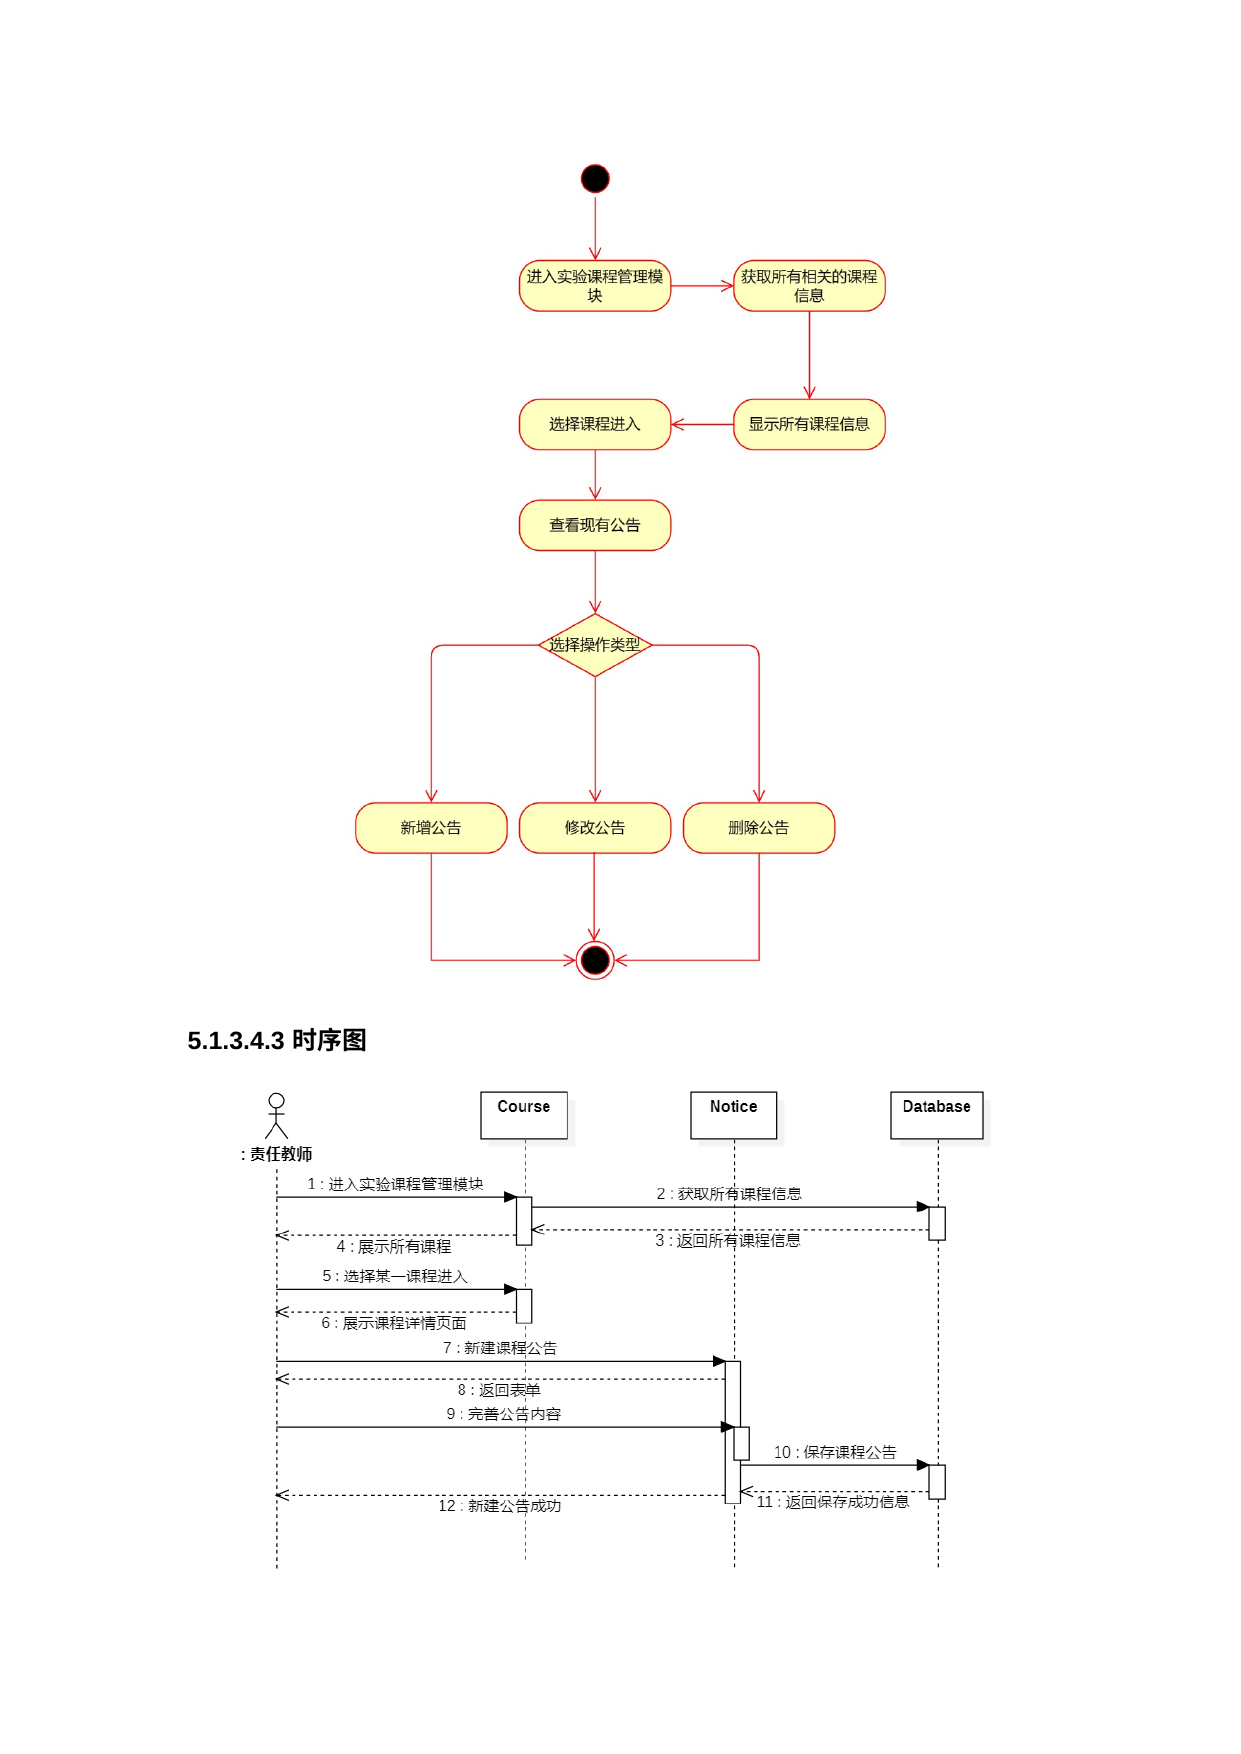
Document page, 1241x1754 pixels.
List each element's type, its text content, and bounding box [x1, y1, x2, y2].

picture [230, 1076, 1010, 1594]
text 5.1.3.4.3 时序图 [187, 1021, 1053, 1057]
picture [345, 150, 895, 990]
